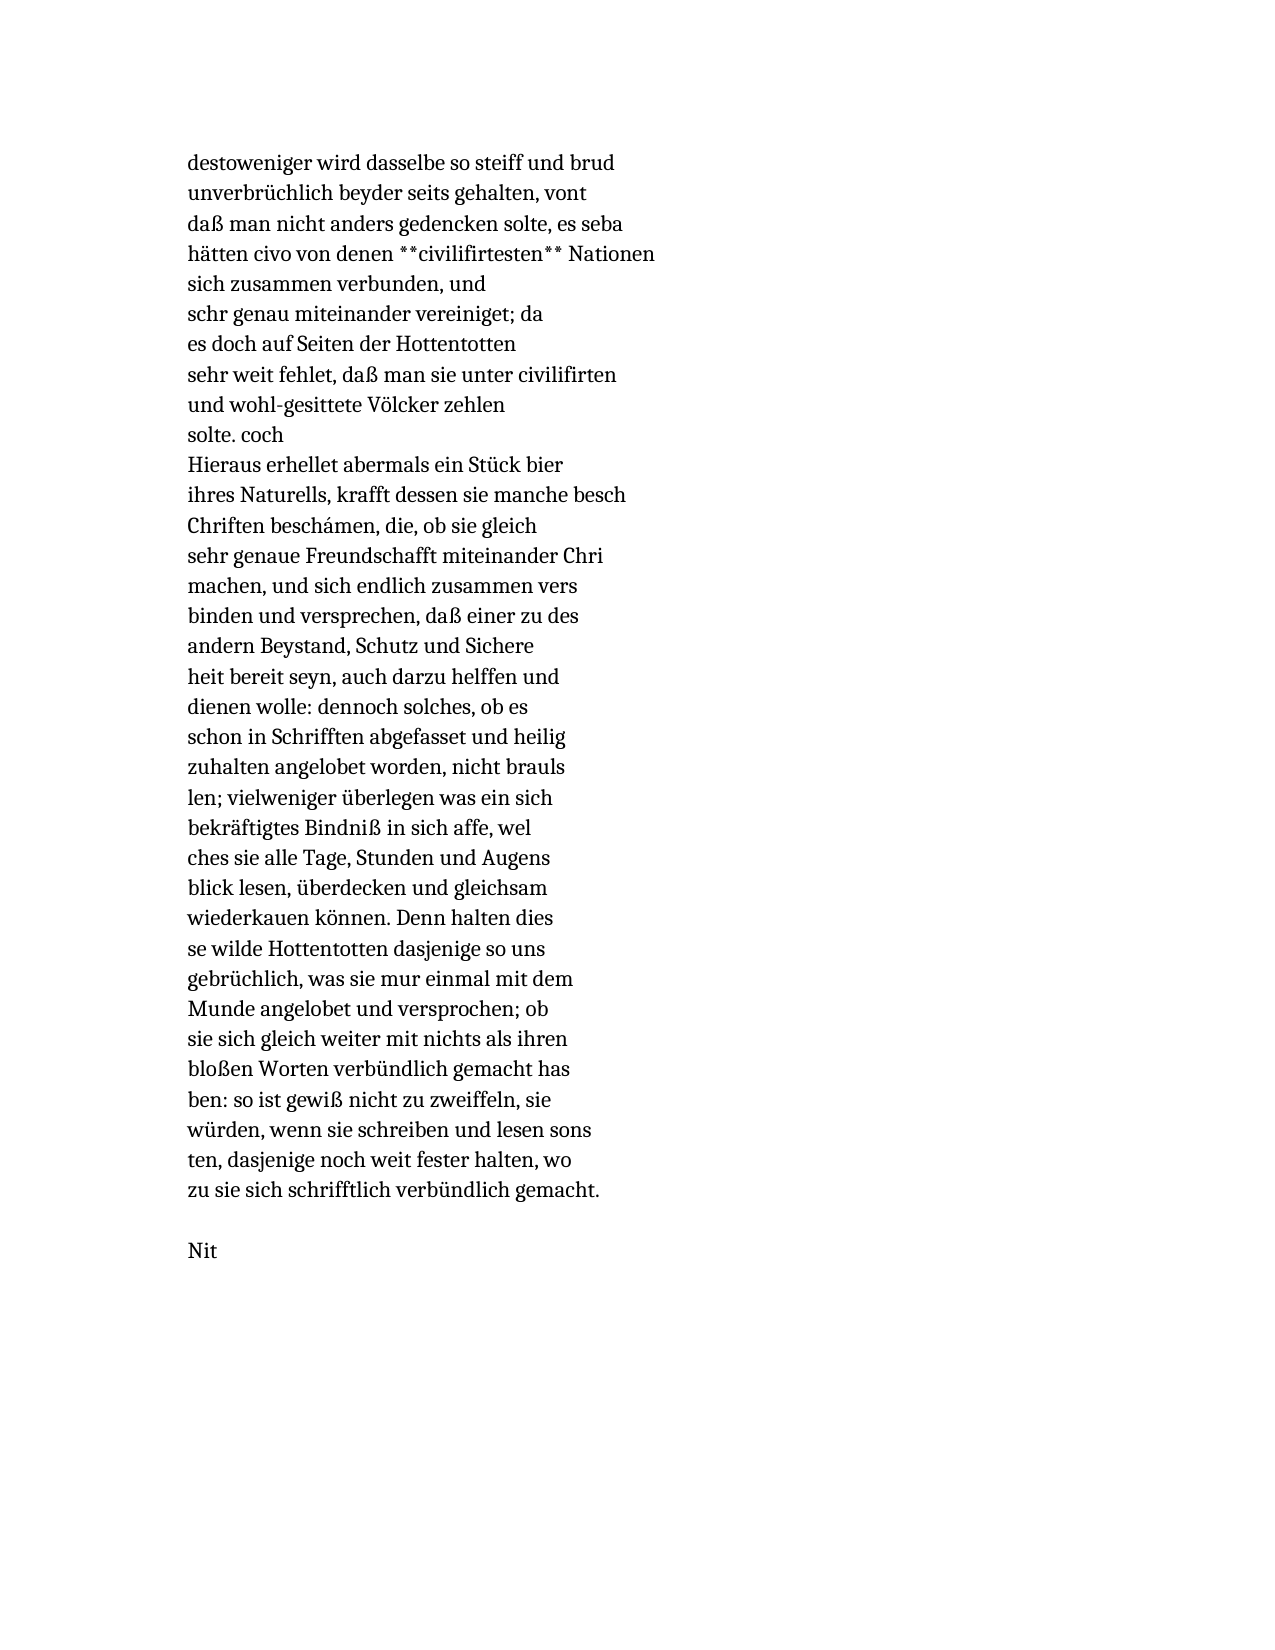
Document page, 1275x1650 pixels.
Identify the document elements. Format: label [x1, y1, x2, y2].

text [187, 150, 1087, 1294]
